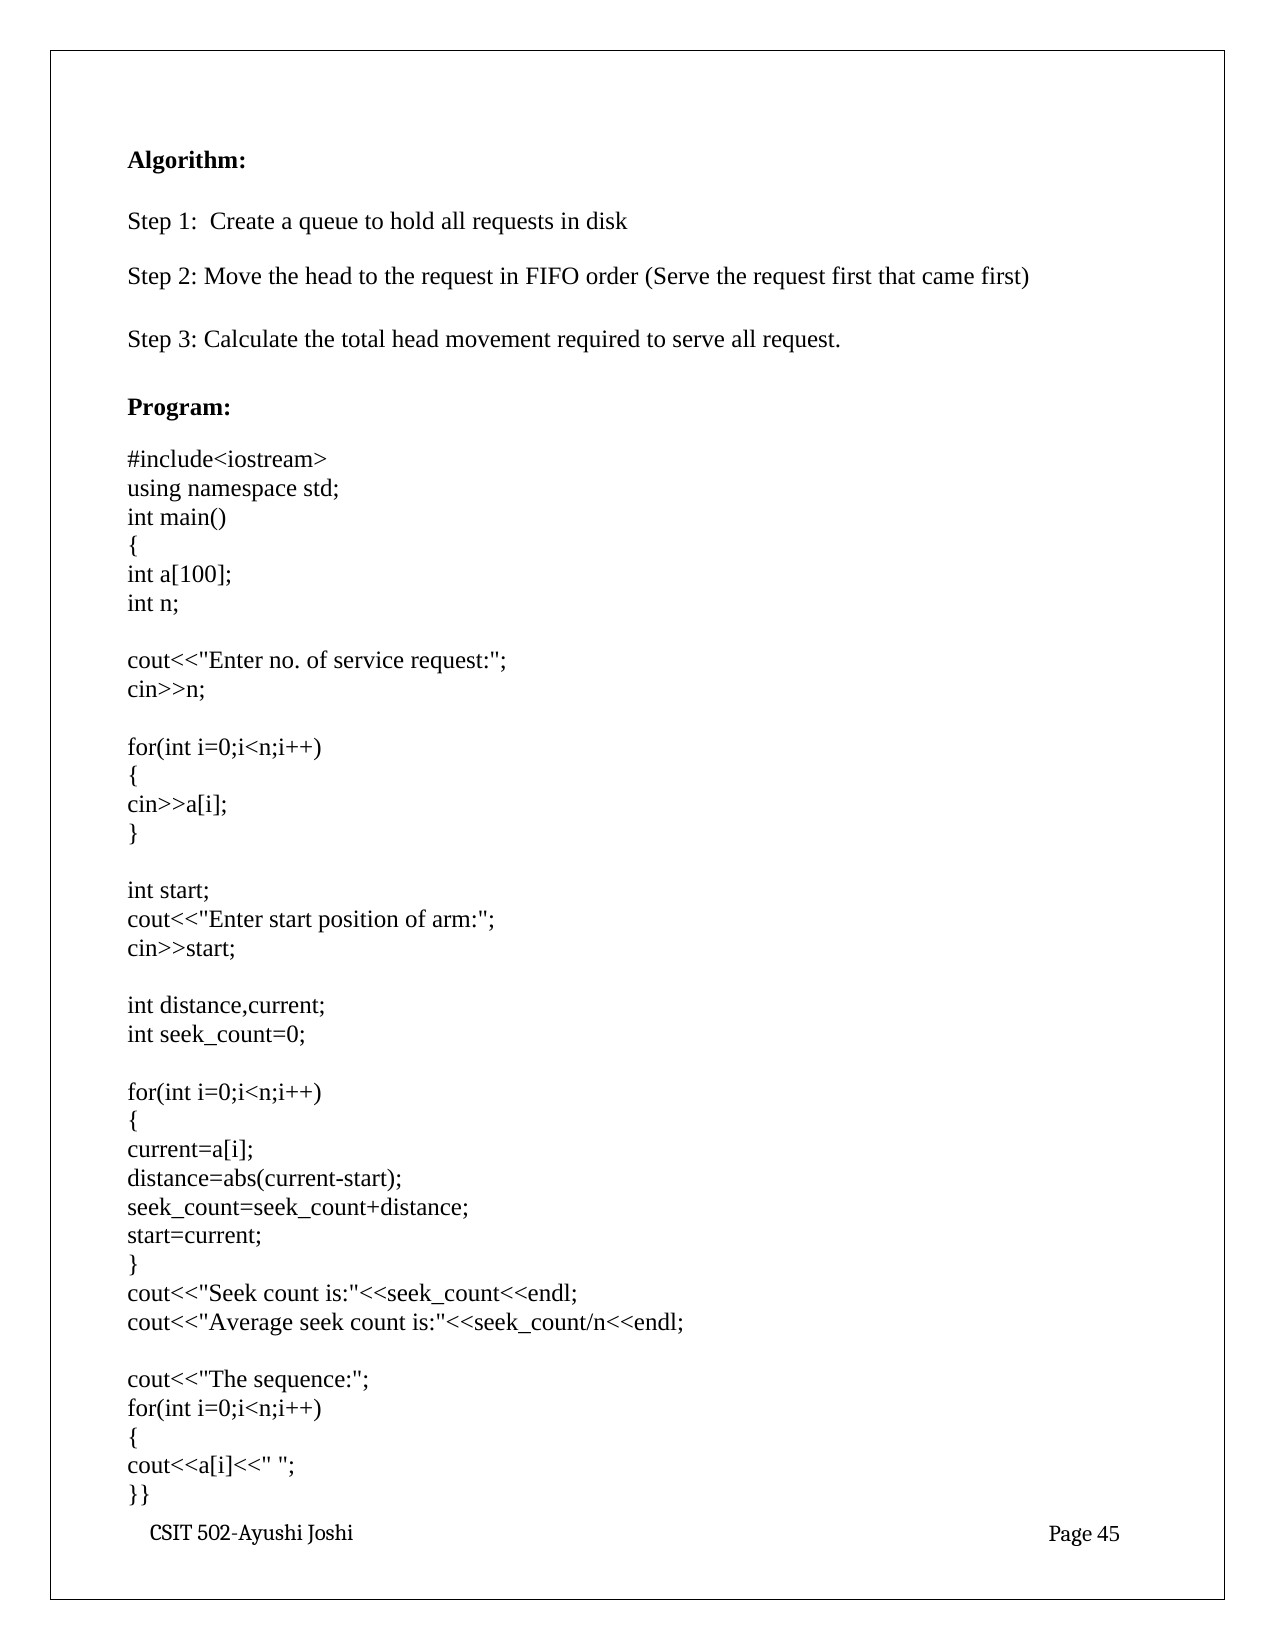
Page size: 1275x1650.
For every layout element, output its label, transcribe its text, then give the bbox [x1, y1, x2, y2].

text cin>>start; [127, 933, 1154, 962]
text Step 3: Calculate the total head movement required to serve all request. [127, 324, 1079, 353]
text int start; [127, 876, 1154, 904]
text { [127, 531, 1154, 559]
text { [127, 761, 1154, 789]
text using namespace std; [127, 473, 1154, 502]
text cout<<"Enter no. of service request:"; [127, 646, 1154, 674]
text cout<<"Enter start position of arm:"; [127, 904, 1154, 933]
text int distance,current; [127, 991, 1154, 1019]
text for(int i=0;i<n;i++) [127, 1077, 1154, 1106]
text for(int i=0;i<n;i++) [127, 732, 1154, 761]
text distance=abs(current-start); [127, 1163, 1154, 1192]
text }} [127, 1479, 1154, 1508]
text #include<iostream> [127, 444, 1154, 473]
text { [127, 1422, 1154, 1451]
text } [127, 818, 1154, 847]
text cout<<a[i]<<" "; [127, 1451, 1154, 1479]
text int n; [127, 588, 1154, 617]
text Step 1: Create a queue to hold all requests in disk [127, 207, 1154, 236]
text { [127, 1106, 1154, 1134]
text seek_count=seek_count+distance; [127, 1192, 1154, 1221]
text start=current; [127, 1221, 1154, 1249]
text for(int i=0;i<n;i++) [127, 1393, 1154, 1422]
text cout<<"The sequence:"; [127, 1364, 1154, 1393]
text cin>>n; [127, 674, 1154, 703]
text int seek_count=0; [127, 1019, 1154, 1048]
subtitle Algorithm: [127, 146, 1154, 174]
text cout<<"Seek count is:"<<seek_count<<endl; [127, 1278, 1154, 1307]
text } [127, 1249, 1154, 1278]
subtitle Program: [127, 392, 1154, 420]
text cout<<"Average seek count is:"<<seek_count/n<<endl; [127, 1307, 1154, 1336]
text cin>>a[i]; [127, 789, 1154, 818]
text Step 2: Move the head to the request in FIFO order (Serve the request first that came first) [127, 261, 1079, 289]
text current=a[i]; [127, 1134, 1154, 1163]
text int main() [127, 502, 1154, 531]
text int a[100]; [127, 559, 1154, 588]
